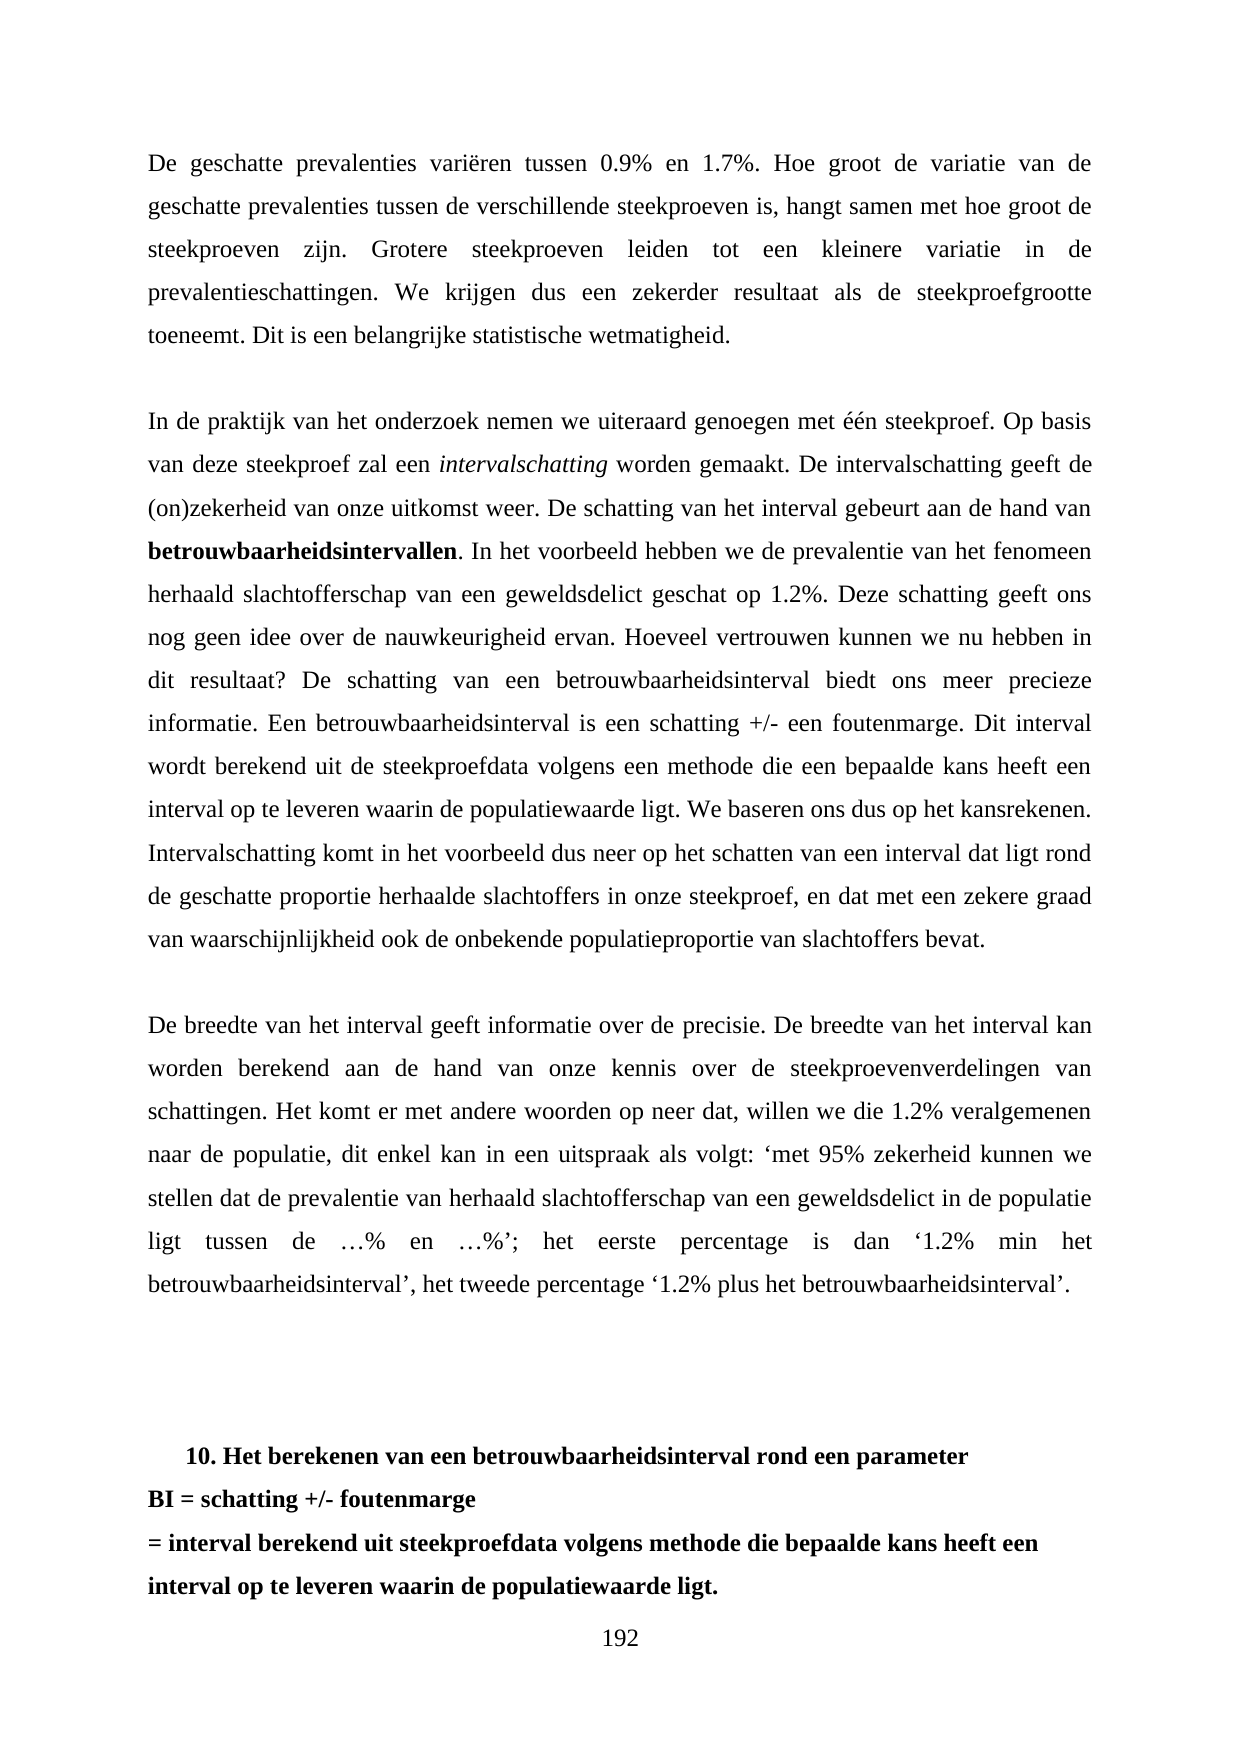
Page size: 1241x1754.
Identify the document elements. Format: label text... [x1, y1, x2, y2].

text = interval berekend uit steekproefdata volgens methode die bepaalde kans heeft een interval op te leveren waarin de populatiewaarde ligt. [148, 1528, 1093, 1599]
text In de praktijk van het onderzoek nemen we uiteraard genoegen met één steekproef. Op basis van deze steekproef zal een intervalschatting worden gemaakt. De intervalschatting geeft de (on)zekerheid van onze uitkomst weer. De schatting van het interval gebeurt aan de hand van betrouwbaarheidsintervallen. In het voorbeeld hebben we de prevalentie van het fenomeen herhaald slachtofferschap van een geweldsdelict geschat op 1.2%. Deze schatting geeft ons nog geen idee over de nauwkeurigheid ervan. Hoeveel vertrouwen kunnen we nu hebben in dit resultaat? De schatting van een betrouwbaarheidsinterval biedt ons meer precieze informatie. Een betrouwbaarheidsinterval is een schatting +/- een foutenmarge. Dit interval wordt berekend uit de steekproefdata volgens een methode die een bepaalde kans heeft een interval op te leveren waarin de populatiewaarde ligt. We baseren ons dus op het kansrekenen. Intervalschatting komt in het voorbeeld dus neer op het schatten van een interval dat ligt rond de geschatte proportie herhaalde slachtoffers in onze steekproef, en dat met een zekere graad van waarschijnlijkheid ook de onbekende populatieproportie van slachtoffers bevat. [148, 406, 1093, 953]
list Het berekenen van een betrouwbaarheidsinterval rond een parameter [185, 1441, 1093, 1470]
text BI = schatting +/- foutenmarge [148, 1484, 1093, 1513]
text De breedte van het interval geeft informatie over de precisie. De breedte van het interval kan worden berekend aan de hand van onze kennis over de steekproevenverdelingen van schattingen. Het komt er met andere woorden op neer dat, willen we die 1.2% veralgemenen naar de populatie, dit enkel kan in een uitspraak als volgt: ‘met 95% zekerheid kunnen we stellen dat de prevalentie van herhaald slachtofferschap van een geweldsdelict in de populatie ligt tussen de …% en …%’; het eerste percentage is dan ‘1.2% min het betrouwbaarheidsinterval’, het tweede percentage ‘1.2% plus het betrouwbaarheidsinterval’. [148, 1010, 1093, 1298]
text De geschatte prevalenties variëren tussen 0.9% en 1.7%. Hoe groot de variatie van de geschatte prevalenties tussen de verschillende steekproeven is, hangt samen met hoe groot de steekproeven zijn. Grotere steekproeven leiden tot een kleinere variatie in de prevalentieschattingen. We krijgen dus een zekerder resultaat als de steekproefgrootte toeneemt. Dit is een belangrijke statistische wetmatigheid. [148, 148, 1093, 349]
